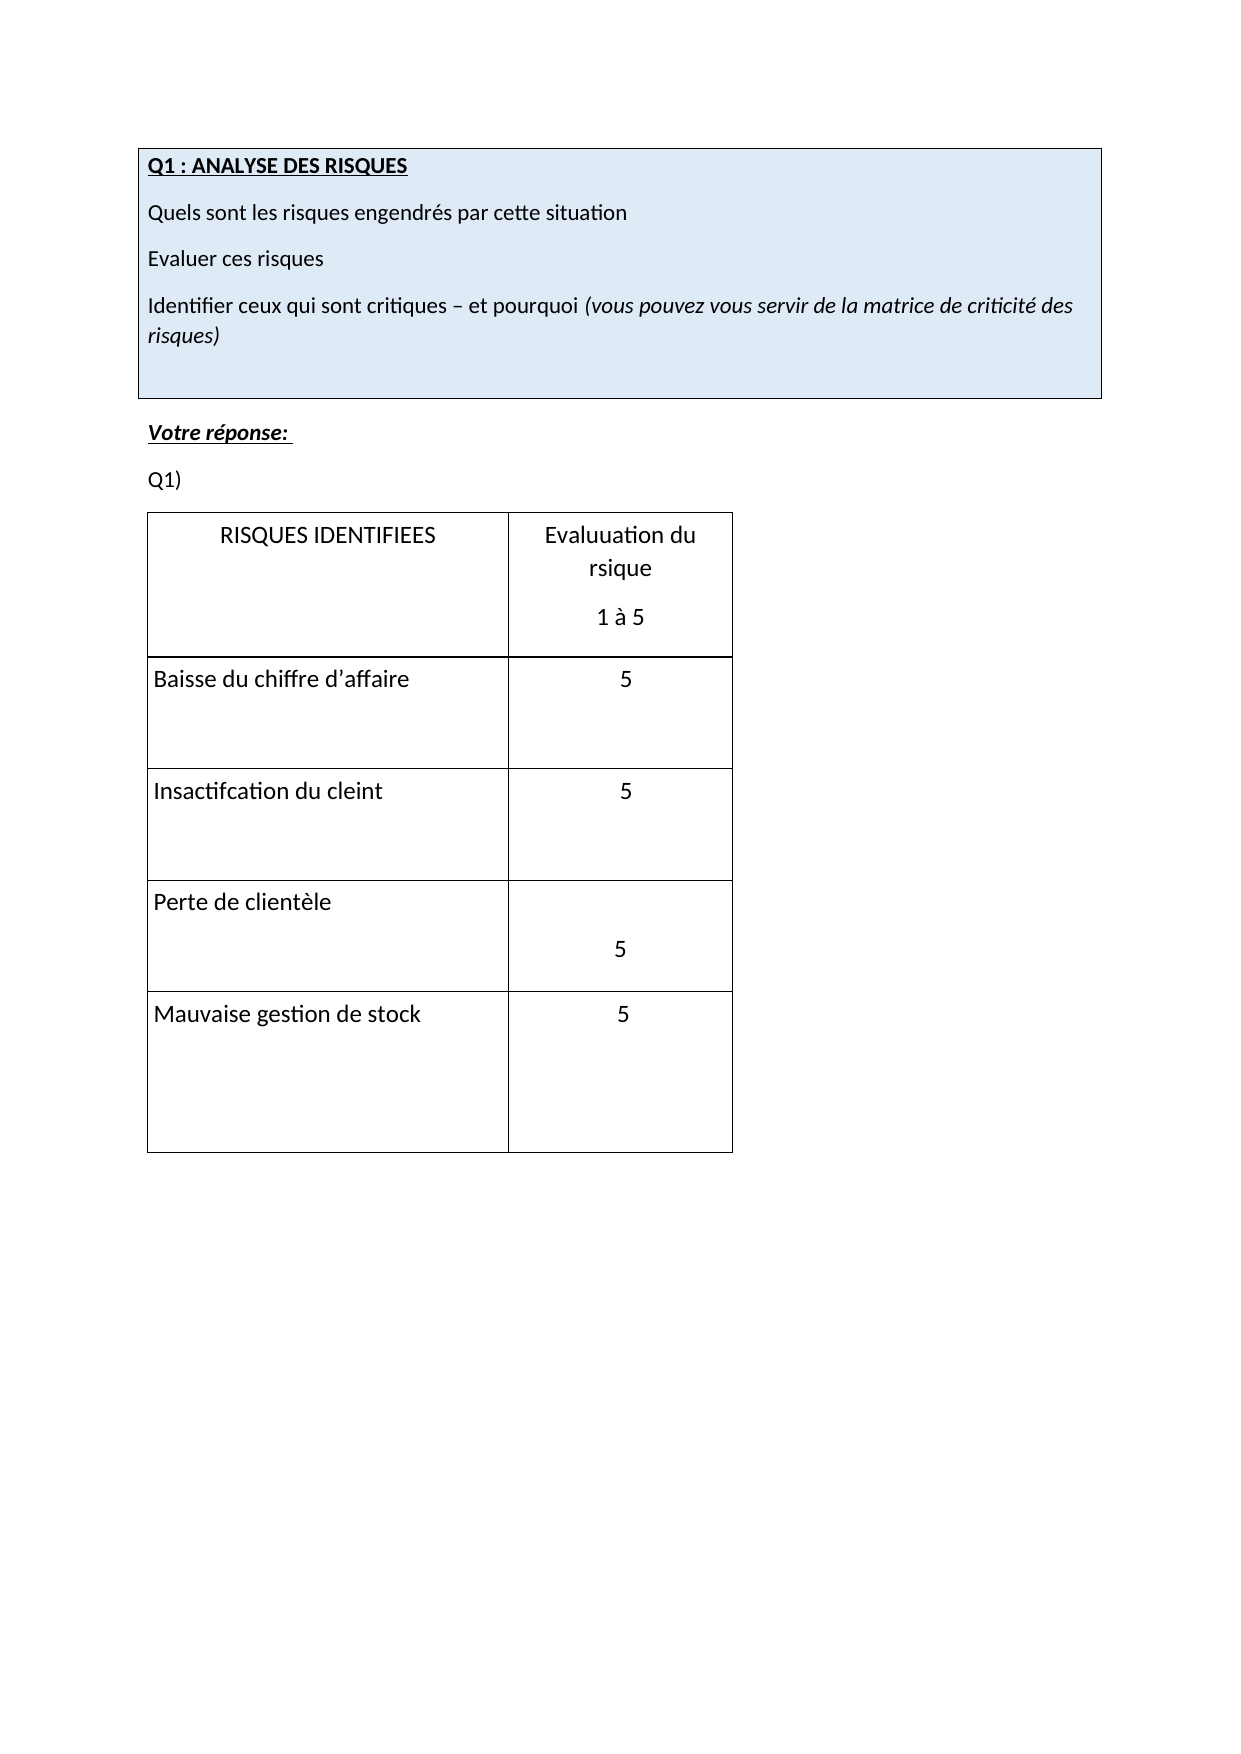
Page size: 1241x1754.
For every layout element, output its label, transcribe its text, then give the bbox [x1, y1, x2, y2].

text Votre réponse: [148, 418, 1093, 446]
table_cell 5 [509, 881, 732, 991]
table_header RISQUES IDENTIFIEES [148, 513, 508, 656]
table_cell Mauvaise gestion de stock [148, 992, 508, 1152]
table_cell 5 [509, 992, 732, 1152]
text Q1) [148, 465, 1093, 493]
table_cell Perte de clientèle [148, 881, 508, 991]
table_cell 5 [509, 658, 732, 768]
text Quels sont les risques engendrés par cette situation [139, 194, 1101, 226]
table_header Evaluuation du rsique 1 à 5 [509, 513, 732, 656]
text Evaluer ces risques [139, 241, 1101, 272]
table_cell Baisse du chiffre d’affaire [148, 658, 508, 768]
text Identifier ceux qui sont critiques – et pourquoi (vous pouvez vous servir de la matrice de criticité des risques) [139, 288, 1101, 349]
text Q1 : ANALYSE DES RISQUES [139, 149, 1101, 179]
table_cell 5 [509, 769, 732, 879]
table_cell Insactifcation du cleint [148, 769, 508, 879]
